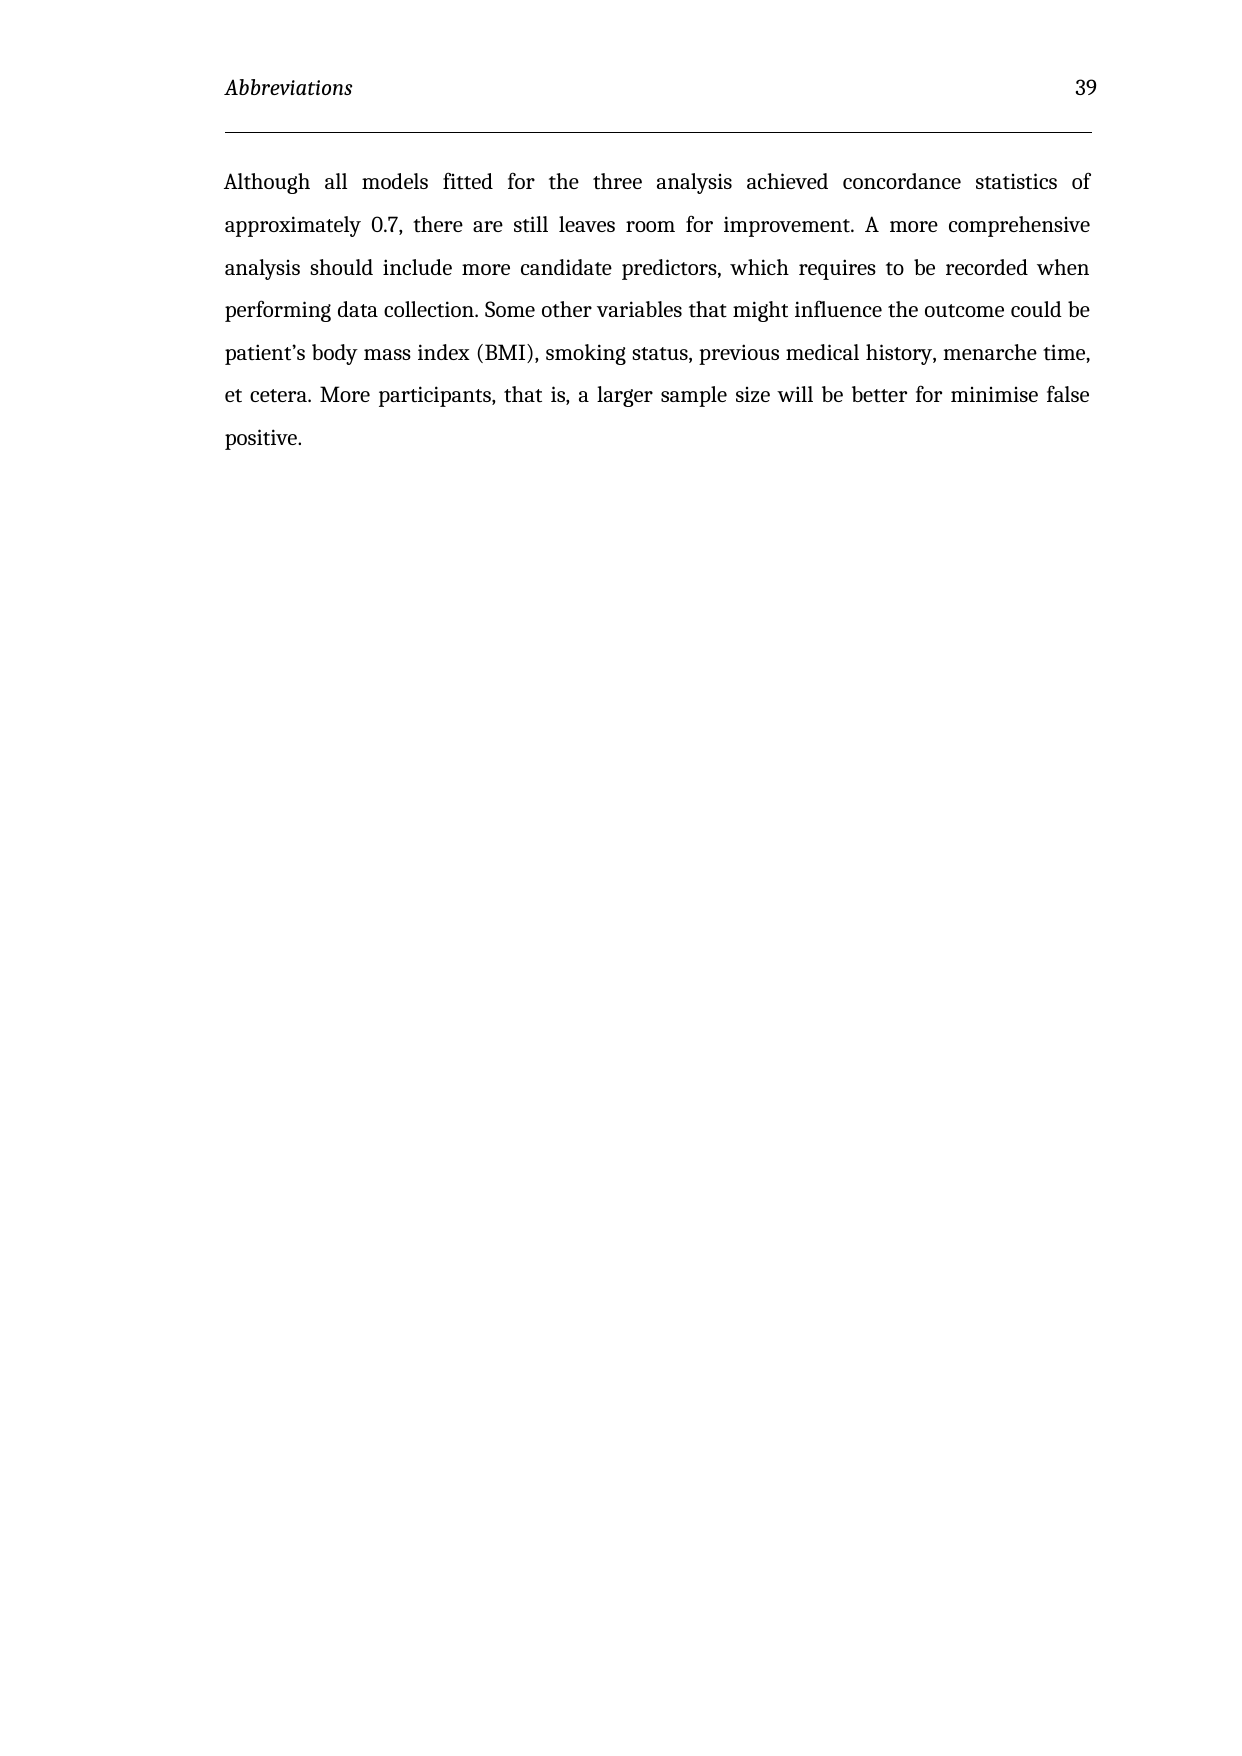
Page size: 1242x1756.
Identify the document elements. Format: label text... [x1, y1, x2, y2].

text Although all models fitted for the three analysis achieved concordance statistics of approximately 0.7, there are still leaves room for improvement. A more comprehensive analysis should include more candidate predictors, which requires to be recorded when performing data collection. Some other variables that might influence the outcome could be patient’s body mass index (BMI), smoking status, previous medical history, menarche time, et cetera. More participants, that is, a larger sample size will be better for minimise false positive. [223, 169, 1091, 451]
